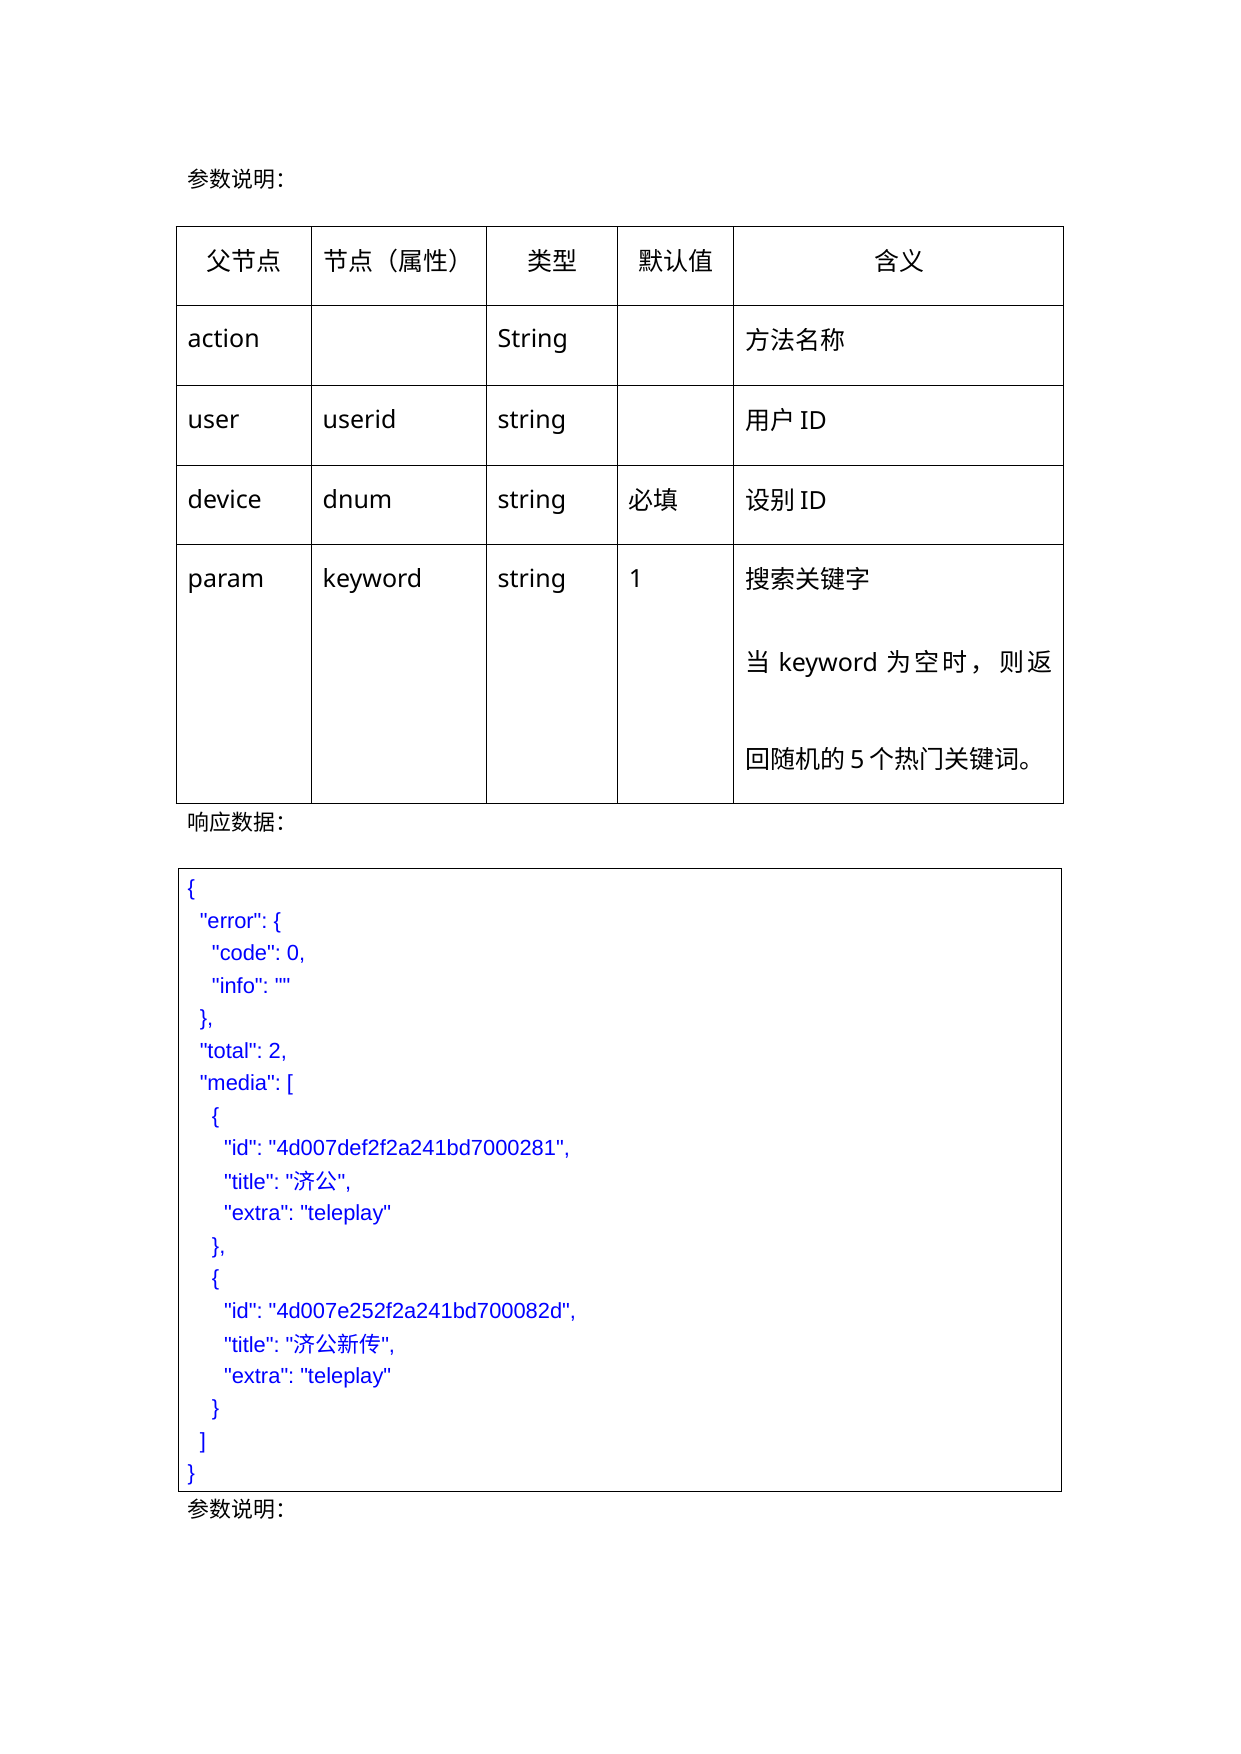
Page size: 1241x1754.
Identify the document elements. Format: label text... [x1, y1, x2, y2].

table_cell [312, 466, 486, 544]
text "id": "4d007e252f2a241bd700082d", [187, 1294, 1053, 1326]
text "total": 2, [187, 1034, 1053, 1066]
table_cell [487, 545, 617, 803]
text "error": { [187, 904, 1053, 936]
text }, [187, 1001, 1053, 1034]
text 参数说明： [187, 1492, 1053, 1524]
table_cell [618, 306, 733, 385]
text } [179, 1453, 1061, 1491]
text { [187, 1099, 1053, 1131]
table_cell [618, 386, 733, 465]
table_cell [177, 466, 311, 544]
text } [187, 1391, 1053, 1424]
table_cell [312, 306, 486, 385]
text ] [187, 1424, 1053, 1453]
text }, [187, 1229, 1053, 1261]
text "info": "" [187, 969, 1053, 1001]
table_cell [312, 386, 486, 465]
text { [187, 1261, 1053, 1294]
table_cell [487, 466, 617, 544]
text "id": "4d007def2f2a241bd7000281", [187, 1131, 1053, 1164]
text 响应数据： [187, 804, 1053, 837]
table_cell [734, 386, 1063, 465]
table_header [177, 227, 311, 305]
text { [179, 869, 1061, 904]
text "title": "济公", [187, 1164, 1053, 1196]
text "extra": "teleplay" [187, 1359, 1053, 1391]
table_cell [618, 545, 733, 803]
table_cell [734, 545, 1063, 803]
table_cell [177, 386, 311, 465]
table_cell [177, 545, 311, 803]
text "code": 0, [187, 936, 1053, 969]
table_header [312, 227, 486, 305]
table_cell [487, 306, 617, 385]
text "title": "济公新传", [187, 1326, 1053, 1359]
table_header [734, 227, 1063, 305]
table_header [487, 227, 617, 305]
text "media": [ [187, 1066, 1053, 1099]
text 参数说明： [187, 162, 1053, 194]
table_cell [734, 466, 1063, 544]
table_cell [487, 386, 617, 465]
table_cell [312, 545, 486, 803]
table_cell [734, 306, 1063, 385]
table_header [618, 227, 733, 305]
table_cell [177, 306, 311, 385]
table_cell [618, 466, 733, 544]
text "extra": "teleplay" [187, 1196, 1053, 1229]
